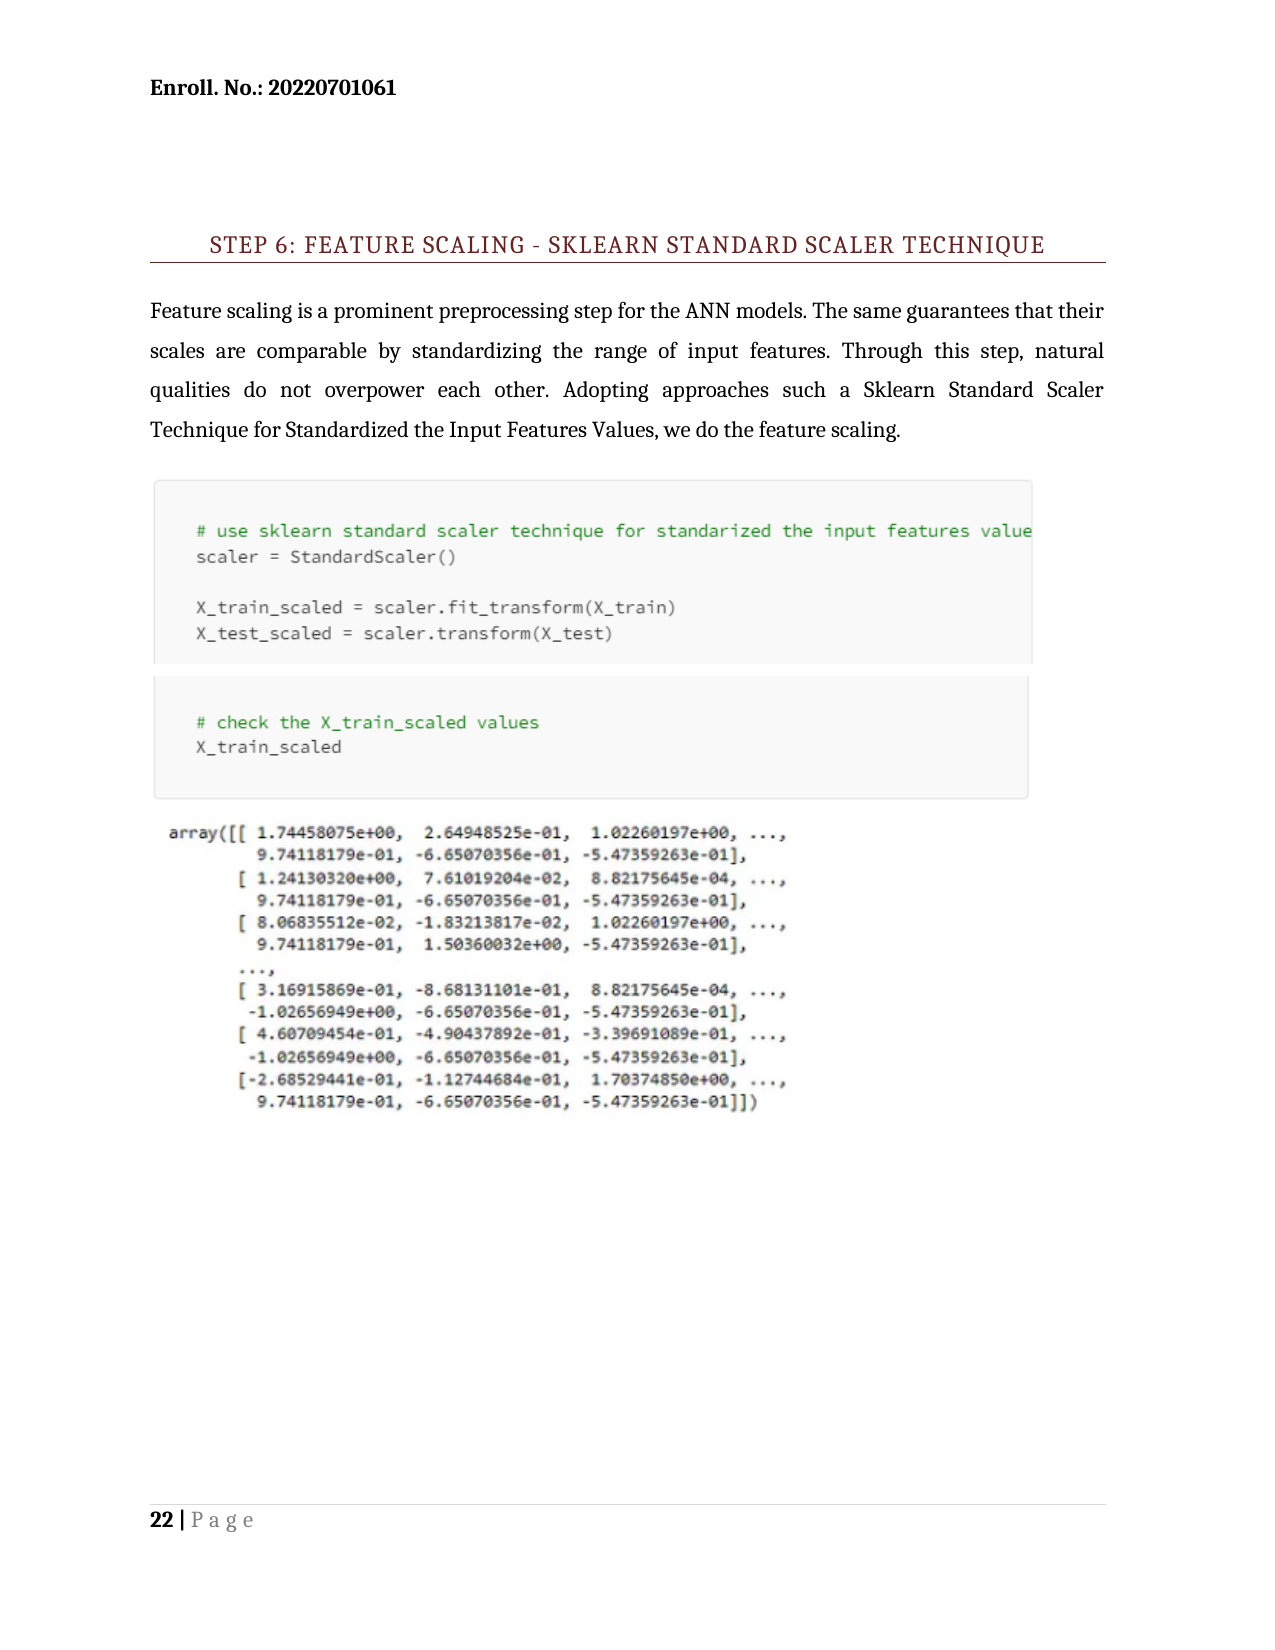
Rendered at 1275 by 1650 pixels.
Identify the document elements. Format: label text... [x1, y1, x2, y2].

picture [150, 676, 1034, 802]
picture [150, 477, 1038, 664]
picture [150, 814, 807, 1125]
text Feature scaling is a prominent preprocessing step for the ANN models. The same guarantees that their scales are comparable by standardizing the range of input features. Through this step, natural qualities do not overpower each other. Adopting approaches such a Sklearn Standard Scaler Technique for Standardized the Input Features Values, we do the feature scaling. [150, 298, 1106, 443]
subtitle Step 6: Feature Scaling - Sklearn Standard Scaler Technique [150, 231, 1106, 262]
